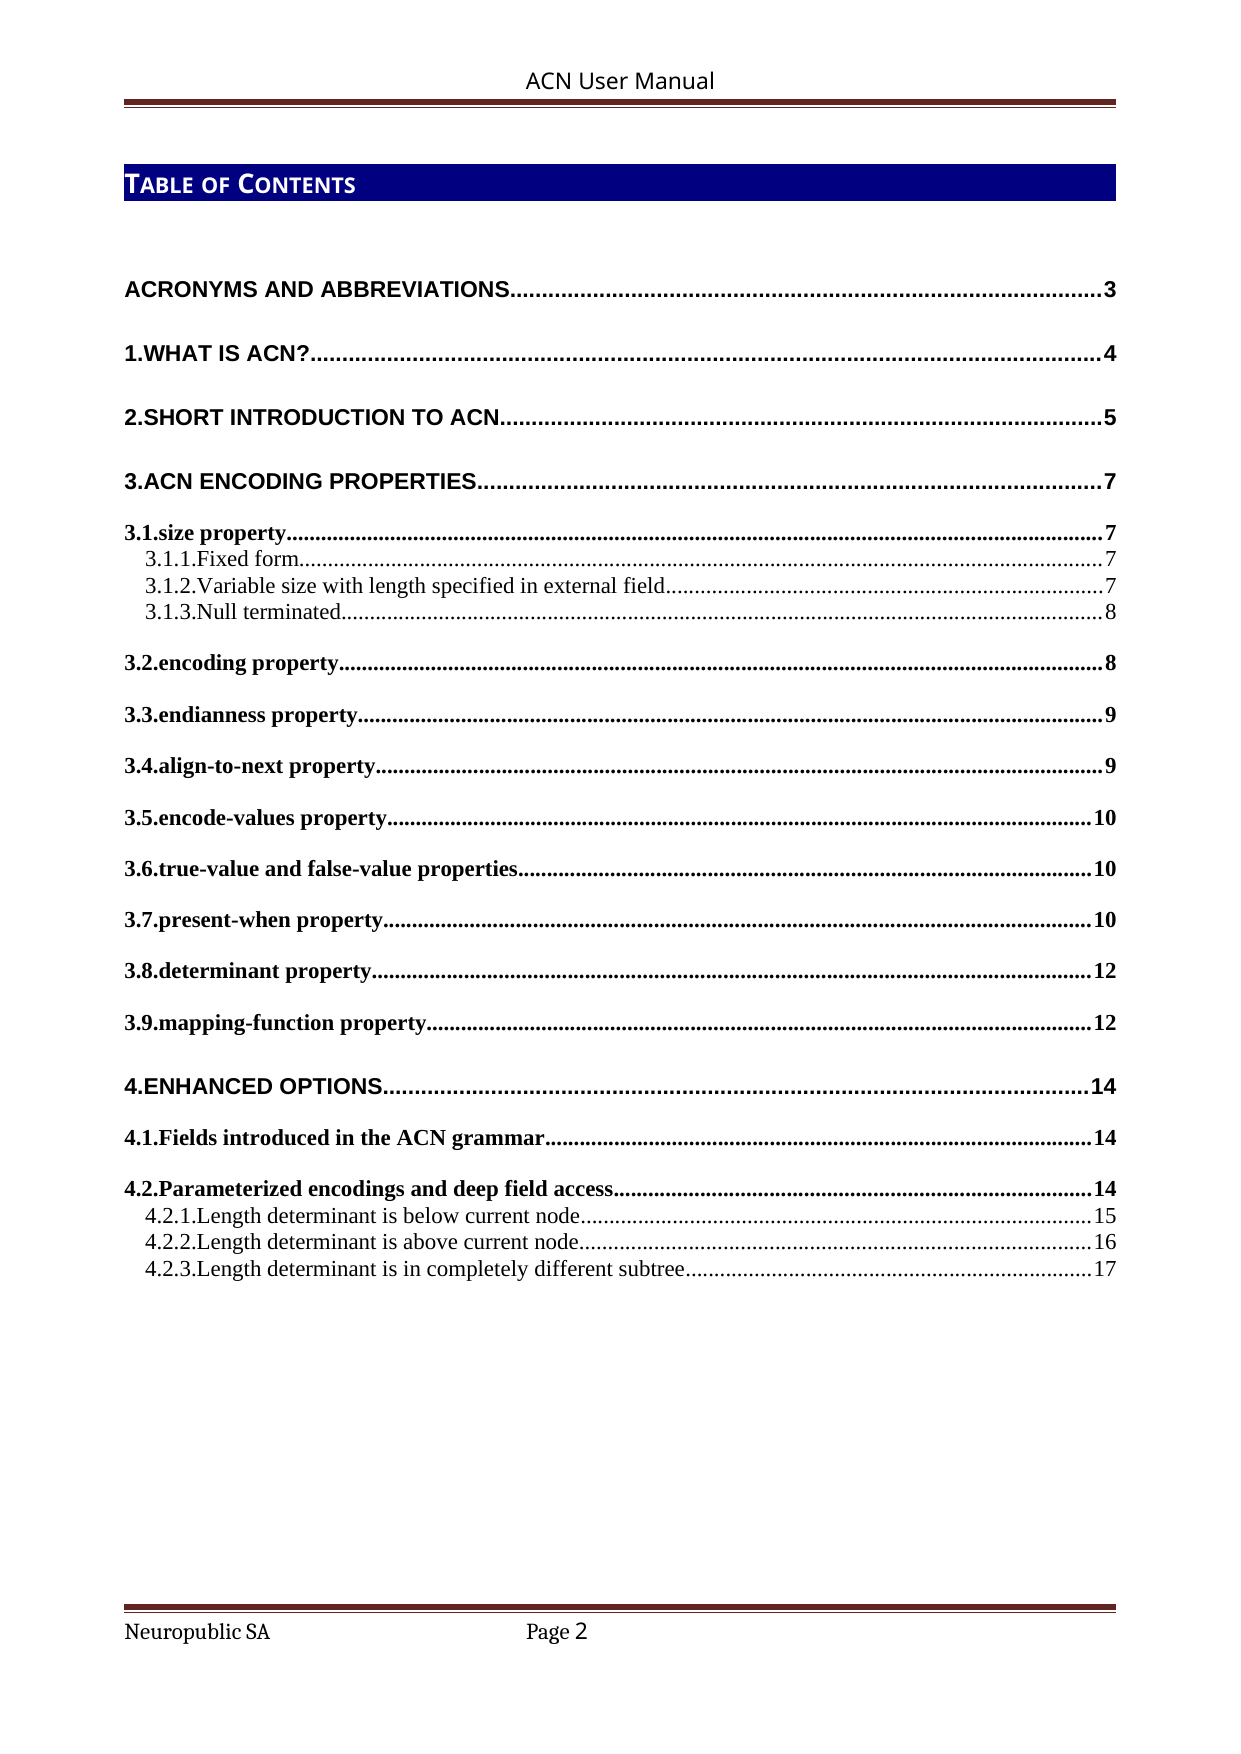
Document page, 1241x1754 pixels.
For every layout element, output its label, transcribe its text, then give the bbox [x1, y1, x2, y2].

text 3.1.3.Null terminated 8 [145, 598, 1116, 624]
text 3.3.endianness property 9 [124, 701, 1116, 727]
text 3.1.1.Fixed form 7 [145, 545, 1116, 572]
text 3.1.size property 7 [124, 519, 1116, 545]
subtitle Table of Contents [124, 164, 1116, 201]
text 3.4.align-to-next property 9 [124, 752, 1116, 778]
text 3.5.encode-values property 10 [124, 803, 1116, 830]
text 3.1.2.Variable size with length specified in external field 7 [145, 572, 1116, 598]
text 4.2.1.Length determinant is below current node 15 [145, 1202, 1116, 1228]
text 3.9.mapping-function property 12 [124, 1009, 1116, 1035]
text 4.2.3.Length determinant is in completely different subtree 17 [145, 1254, 1116, 1281]
text 4.2.Parameterized encodings and deep field access 14 [124, 1176, 1116, 1202]
text 3.8.determinant property 12 [124, 958, 1116, 984]
text Acronyms and Abbreviations 3 [124, 276, 1116, 302]
text 2.Short introduction to ACN 5 [124, 404, 1116, 430]
text 4.Enhanced Options 14 [124, 1073, 1116, 1099]
text 3.6.true-value and false-value properties 10 [124, 855, 1116, 881]
text 1.What is ACN? 4 [124, 340, 1116, 366]
text 3.ACN Encoding Properties 7 [124, 468, 1116, 494]
text 3.2.encoding property 8 [124, 649, 1116, 676]
text 3.7.present-when property 10 [124, 906, 1116, 933]
text 4.2.2.Length determinant is above current node 16 [145, 1228, 1116, 1254]
text 4.1.Fields introduced in the ACN grammar 14 [124, 1124, 1116, 1151]
